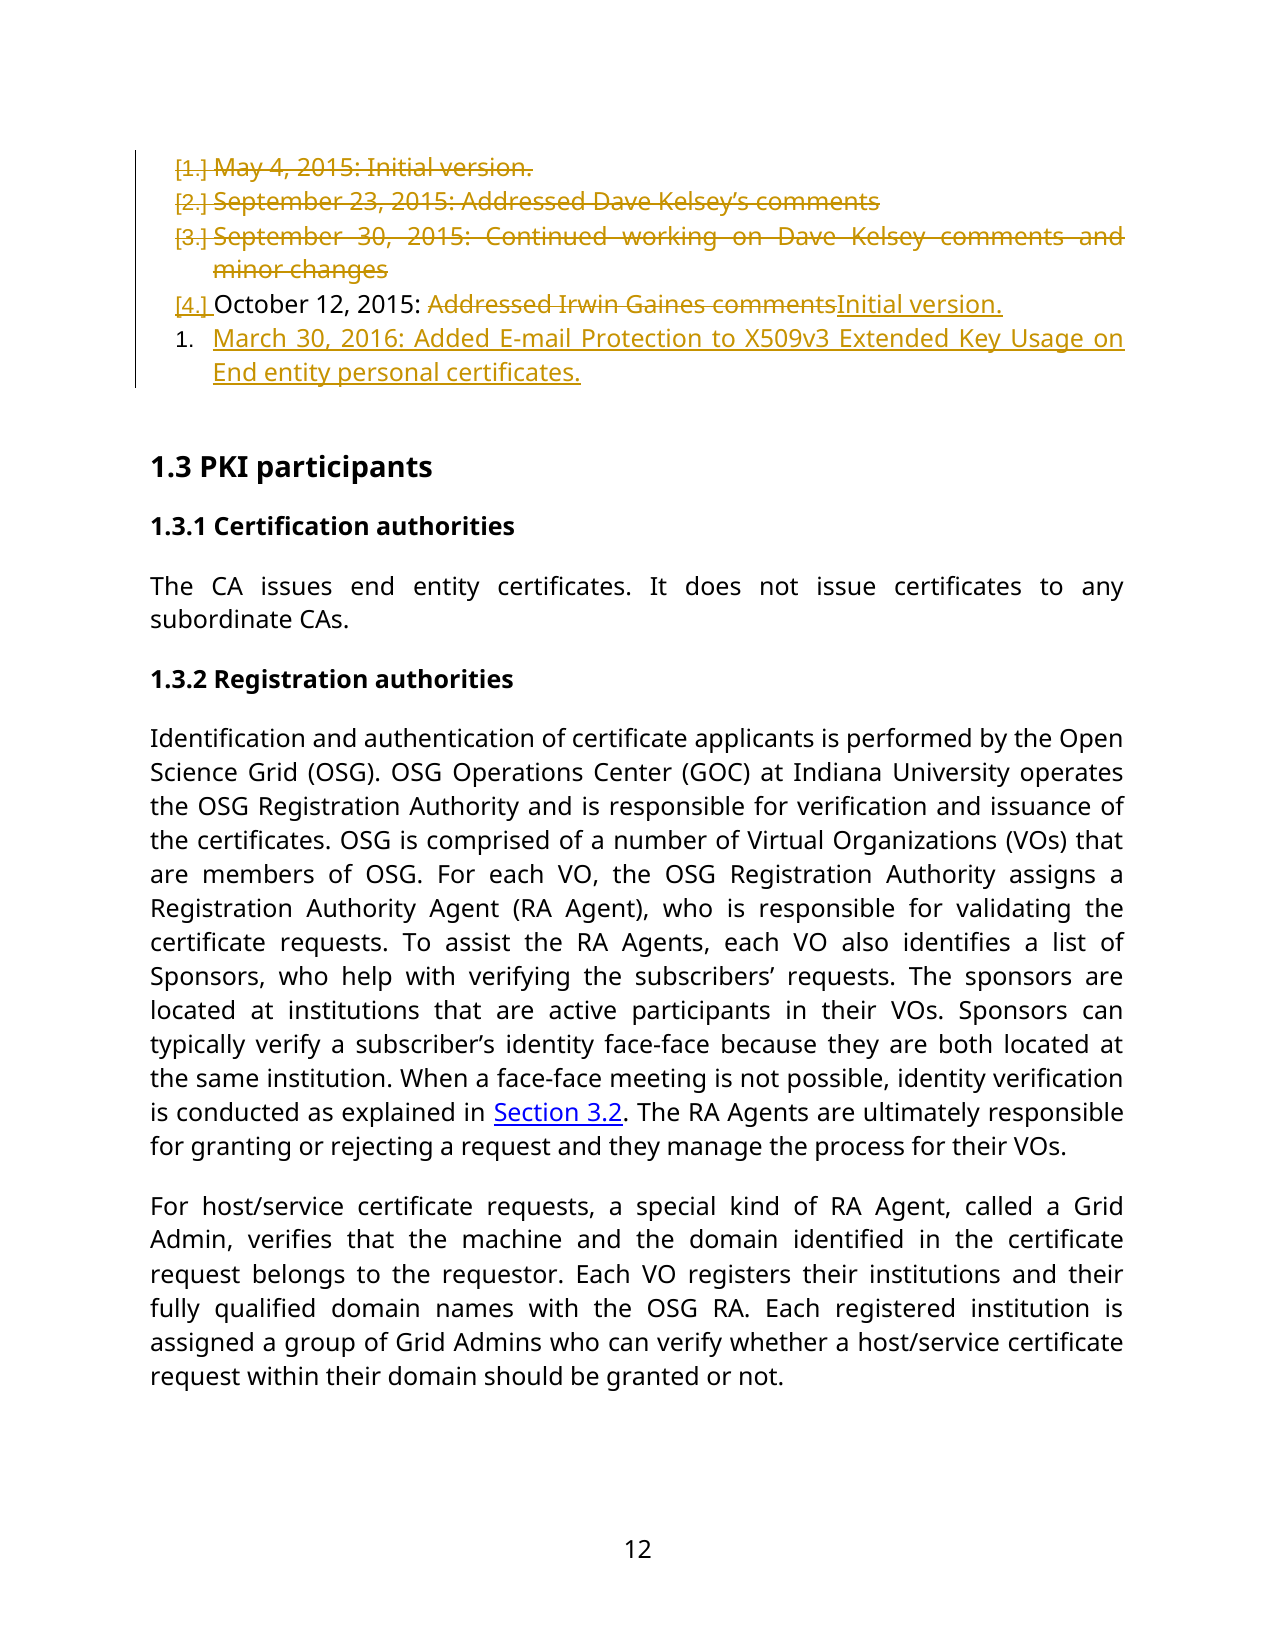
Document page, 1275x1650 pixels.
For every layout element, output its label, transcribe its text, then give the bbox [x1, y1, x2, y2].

list October 12, 2015: [175, 286, 1125, 320]
text Identification and authentication of certificate applicants is performed by the Open Science Grid (OSG). OSG Operations Center (GOC) at Indiana University operates the OSG Registration Authority and is responsible for verification and issuance of the certificates. OSG is comprised of a number of Virtual Organizations (VOs) that are members of OSG. For each VO, the OSG Registration Authority assigns a Registration Authority Agent (RA Agent), who is responsible for validating the certificate requests. To assist the RA Agents, each VO also identifies a list of Sponsors, who help with verifying the subscribers’ requests. The sponsors are located at institutions that are active participants in their VOs. Sponsors can typically verify a subscriber’s identity face-face because they are both located at the same institution. When a face-face meeting is not possible, identity verification is conducted as explained in Section 3.2. The RA Agents are ultimately responsible for granting or rejecting a request and they manage the process for their VOs. [150, 720, 1125, 1163]
subtitle 1.3.2 Registration authorities [150, 661, 1125, 695]
text For host/service certificate requests, a special kind of RA Agent, called a Grid Admin, verifies that the machine and the domain identified in the certificate request belongs to the requestor. Each VO registers their institutions and their fully qualified domain names with the OSG RA. Each registered institution is assigned a group of Grid Admins who can verify whether a host/service certificate request within their domain should be granted or not. [150, 1188, 1125, 1392]
subtitle 1.3 PKI participants [150, 446, 1125, 486]
text The CA issues end entity certificates. It does not issue certificates to any subordinate CAs. [150, 568, 1125, 636]
subtitle 1.3.1 Certification authorities [150, 509, 1125, 543]
